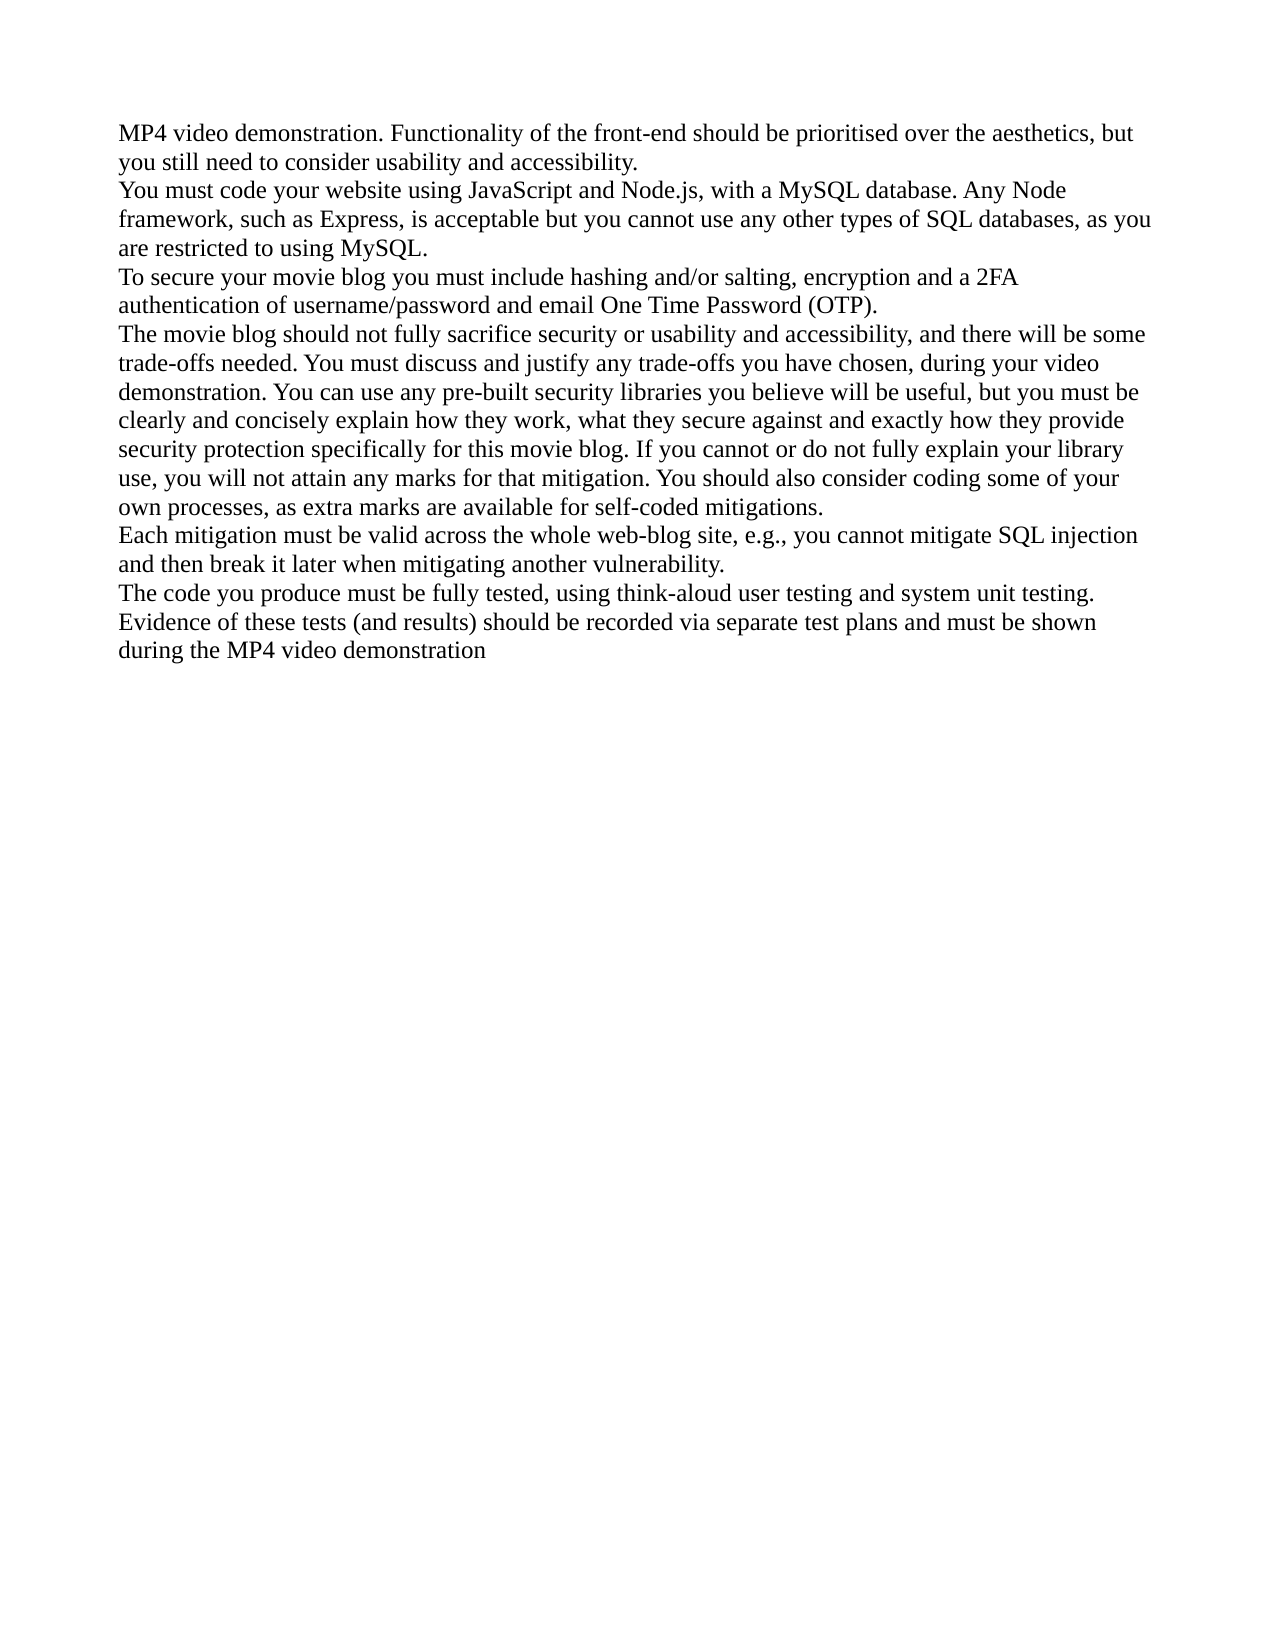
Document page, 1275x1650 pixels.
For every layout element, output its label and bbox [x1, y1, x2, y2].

text [118, 118, 1157, 664]
